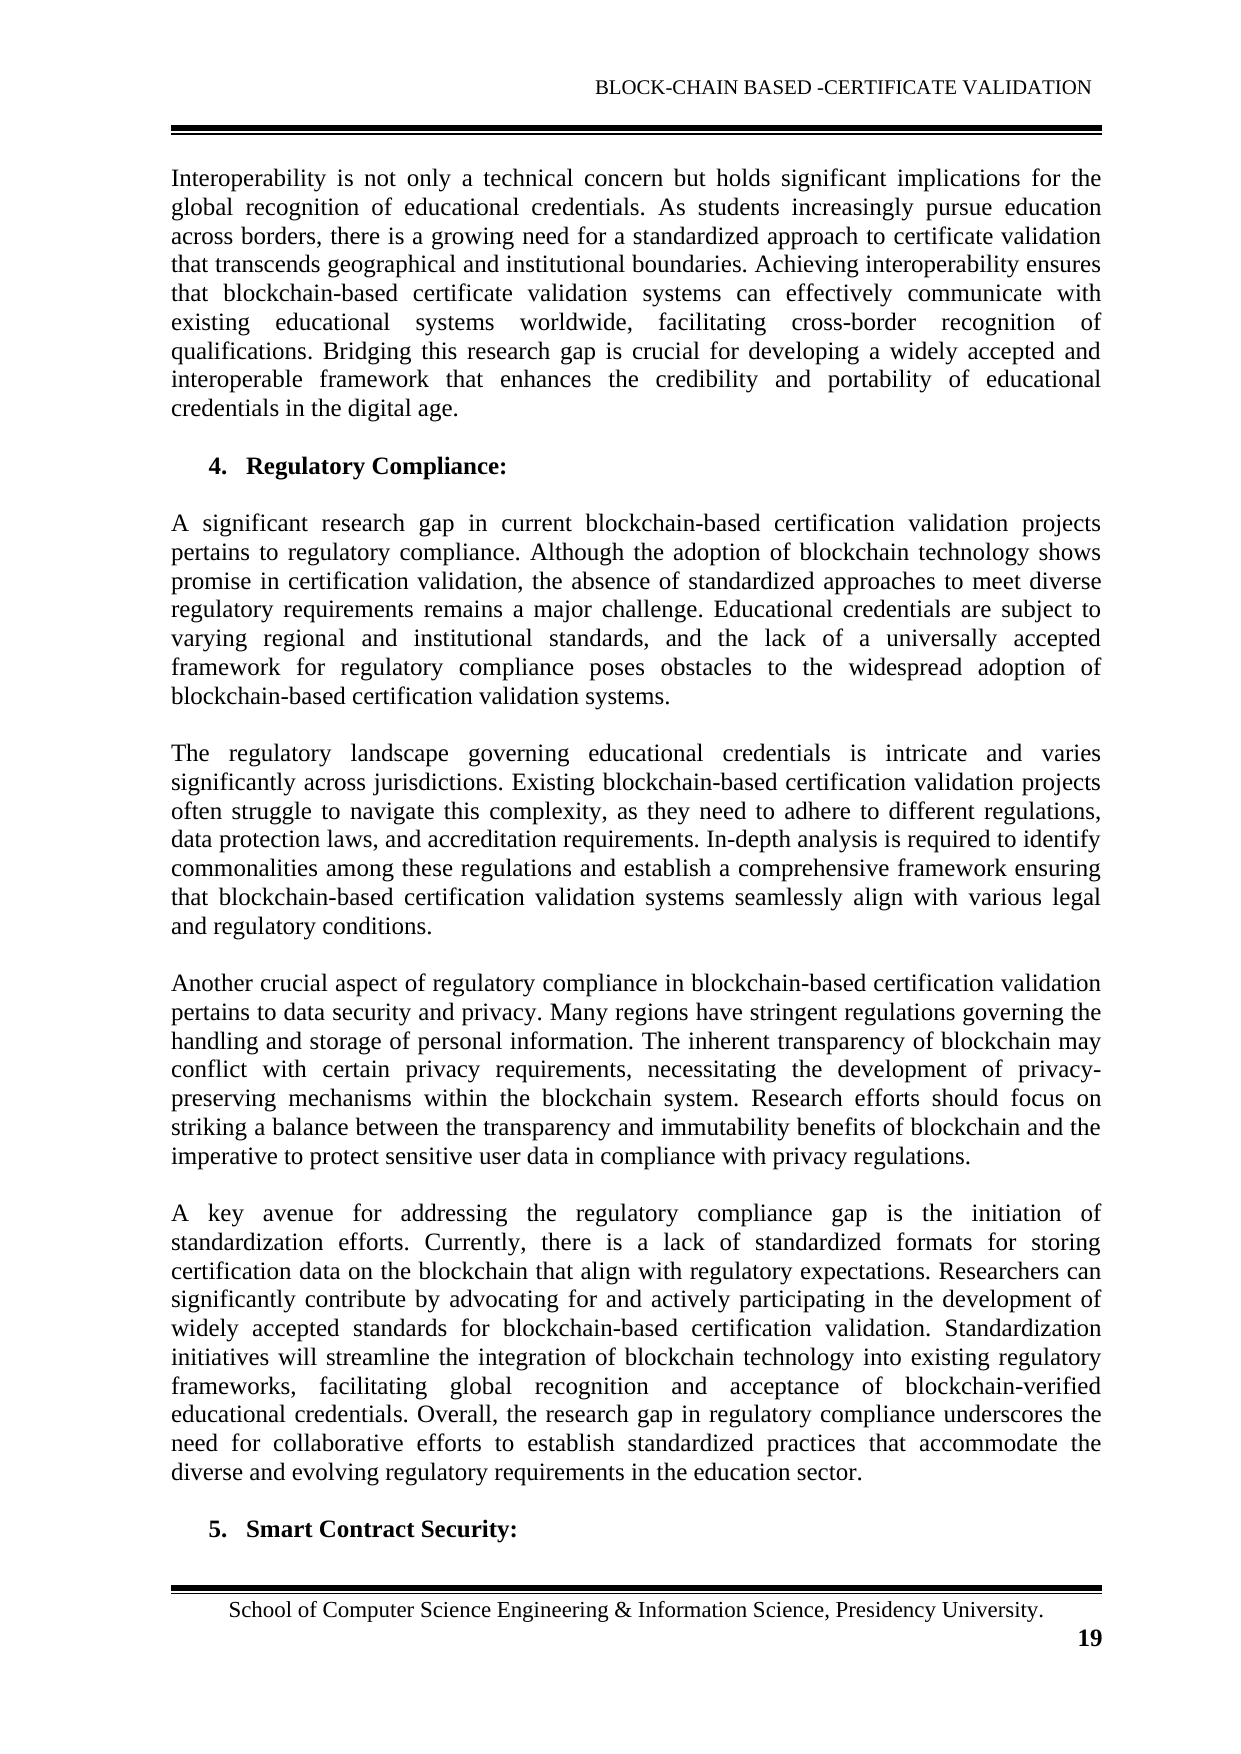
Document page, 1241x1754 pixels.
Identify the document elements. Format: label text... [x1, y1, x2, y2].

text Another crucial aspect of regulatory compliance in blockchain-based certification validation pertains to data security and privacy. Many regions have stringent regulations governing the handling and storage of personal information. The inherent transparency of blockchain may conflict with certain privacy requirements, necessitating the development of privacy-preserving mechanisms within the blockchain system. Research efforts should focus on striking a balance between the transparency and immutability benefits of blockchain and the imperative to protect sensitive user data in compliance with privacy regulations. [171, 968, 1102, 1169]
text A significant research gap in current blockchain-based certification validation projects pertains to regulatory compliance. Although the adoption of blockchain technology shows promise in certification validation, the absence of standardized approaches to meet diverse regulatory requirements remains a major challenge. Educational credentials are subject to varying regional and institutional standards, and the lack of a universally accepted framework for regulatory compliance poses obstacles to the widespread adoption of blockchain-based certification validation systems. [171, 508, 1102, 709]
text Interoperability is not only a technical concern but holds significant implications for the global recognition of educational credentials. As students increasingly pursue education across borders, there is a growing need for a standardized approach to certificate validation that transcends geographical and institutional boundaries. Achieving interoperability ensures that blockchain-based certificate validation systems can effectively communicate with existing educational systems worldwide, facilitating cross-border recognition of qualifications. Bridging this research gap is crucial for developing a widely accepted and interoperable framework that enhances the credibility and portability of educational credentials in the digital age. [171, 163, 1102, 422]
text A key avenue for addressing the regulatory compliance gap is the initiation of standardization efforts. Currently, there is a lack of standardized formats for storing certification data on the blockchain that align with regulatory expectations. Researchers can significantly contribute by advocating for and actively participating in the development of widely accepted standards for blockchain-based certification validation. Standardization initiatives will streamline the integration of blockchain technology into existing regulatory frameworks, facilitating global recognition and acceptance of blockchain-verified educational credentials. Overall, the research gap in regulatory compliance underscores the need for collaborative efforts to establish standardized practices that accommodate the diverse and evolving regulatory requirements in the education sector. [171, 1198, 1102, 1486]
list Regulatory Compliance: [208, 451, 1102, 479]
list Smart Contract Security: [208, 1514, 1102, 1543]
text The regulatory landscape governing educational credentials is intricate and varies significantly across jurisdictions. Existing blockchain-based certification validation projects often struggle to navigate this complexity, as they need to adhere to different regulations, data protection laws, and accreditation requirements. In-depth analysis is required to identify commonalities among these regulations and establish a comprehensive framework ensuring that blockchain-based certification validation systems seamlessly align with various legal and regulatory conditions. [171, 738, 1102, 939]
